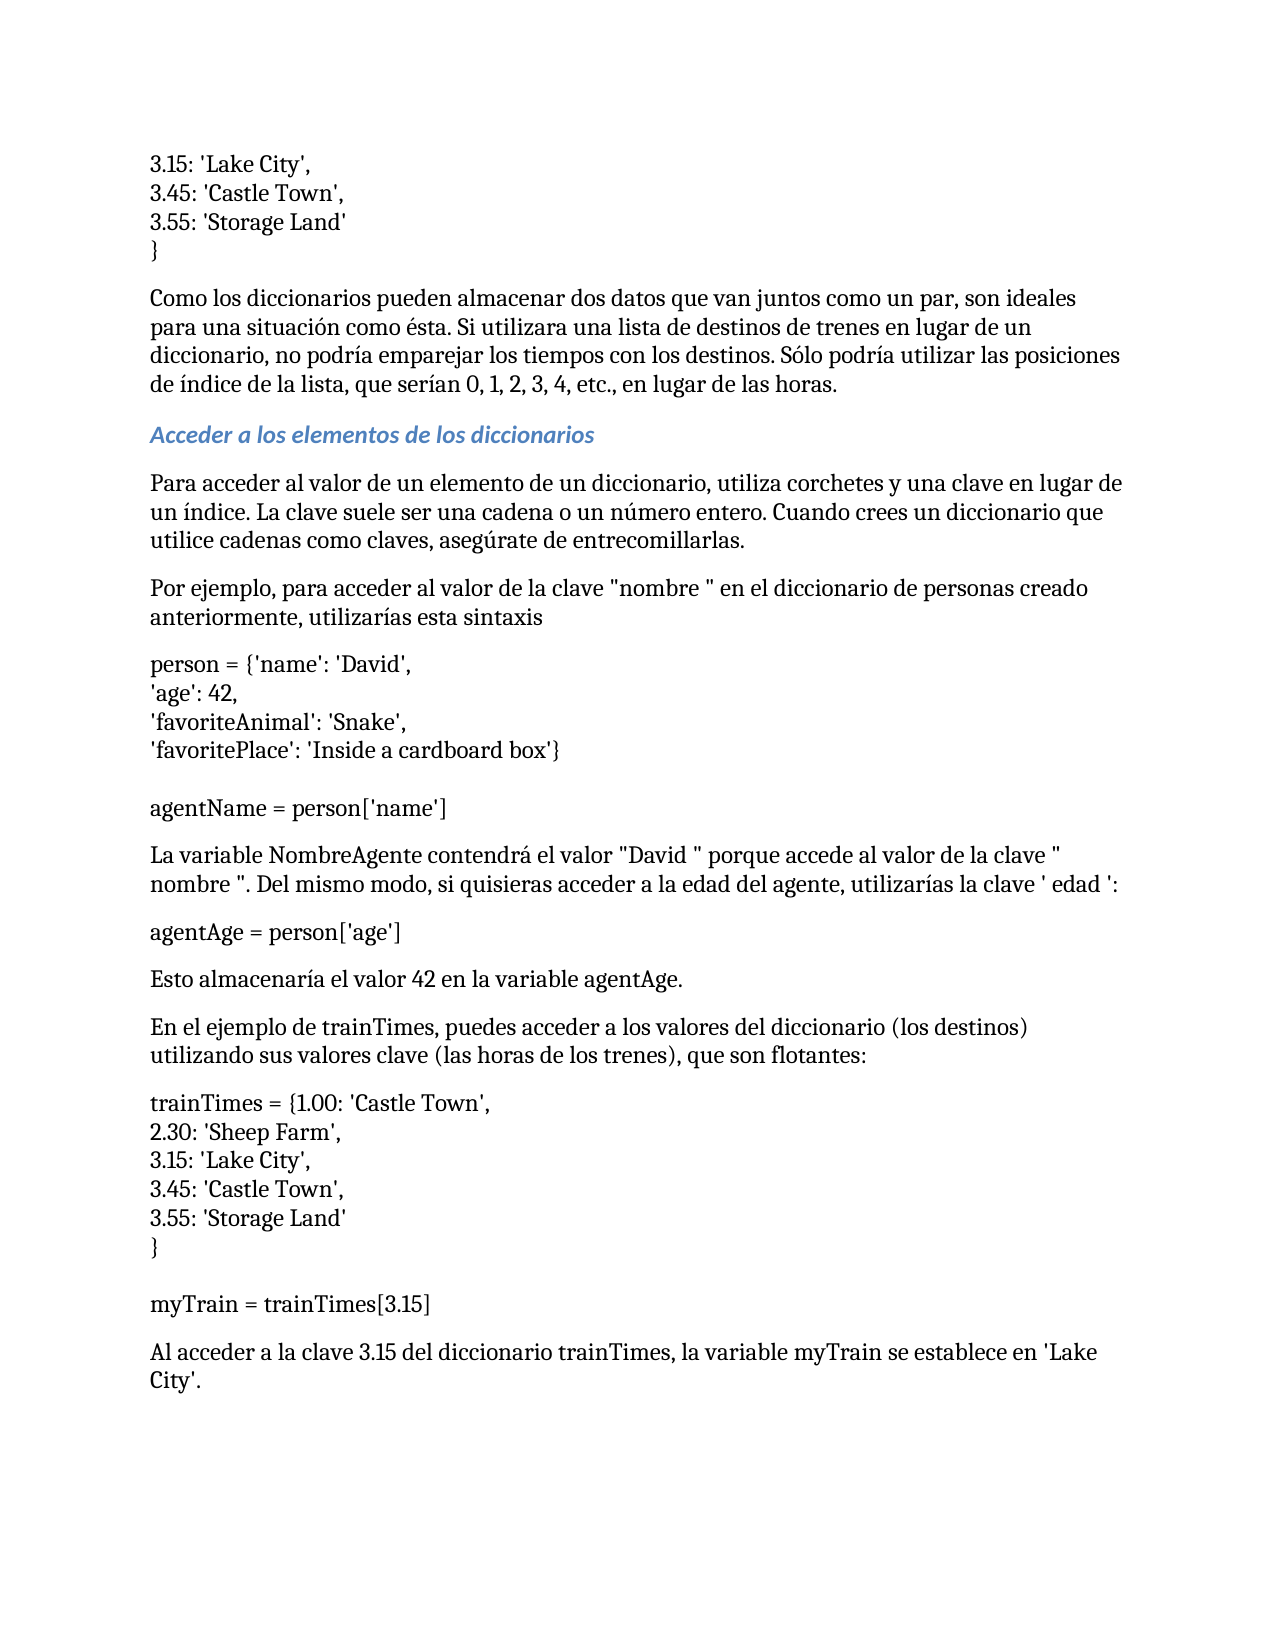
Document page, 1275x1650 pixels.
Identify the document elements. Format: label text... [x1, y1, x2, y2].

text trainTimes = {1.00: 'Castle Town', 2.30: 'Sheep Farm', 3.15: 'Lake City', 3.45: 'Castle Town', 3.55: 'Storage Land' } myTrain = trainTimes[3.15] [150, 1089, 1125, 1319]
subtitle Acceder a los elementos de los diccionarios [150, 419, 1125, 450]
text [150, 150, 1125, 265]
text Al acceder a la clave 3.15 del diccionario trainTimes, la variable myTrain se establece en 'Lake City'. [150, 1338, 1125, 1395]
text Esto almacenaría el valor 42 en la variable agentAge. [150, 965, 1125, 994]
text Para acceder al valor de un elemento de un diccionario, utiliza corchetes y una clave en lugar de un índice. La clave suele ser una cadena o un número entero. Cuando crees un diccionario que utilice cadenas como claves, asegúrate de entrecomillarlas. [150, 469, 1125, 555]
text La variable NombreAgente contendrá el valor "David " porque accede al valor de la clave " nombre ". Del mismo modo, si quisieras acceder a la edad del agente, utilizarías la clave ' edad ': [150, 841, 1125, 899]
text Como los diccionarios pueden almacenar dos datos que van juntos como un par, son ideales para una situación como ésta. Si utilizara una lista de destinos de trenes en lugar de un diccionario, no podría emparejar los tiempos con los destinos. Sólo podría utilizar las posiciones de índice de la lista, que serían 0, 1, 2, 3, 4, etc., en lugar de las horas. [150, 284, 1125, 399]
text Por ejemplo, para acceder al valor de la clave "nombre " en el diccionario de personas creado anteriormente, utilizarías esta sintaxis [150, 574, 1125, 631]
text En el ejemplo de trainTimes, puedes acceder a los valores del diccionario (los destinos) utilizando sus valores clave (las horas de los trenes), que son flotantes: [150, 1013, 1125, 1070]
text agentAge = person['age'] [150, 918, 1125, 946]
text person = {'name': 'David', 'age': 42, 'favoriteAnimal': 'Snake', 'favoritePlace': 'Inside a cardboard box'} agentName = person['name'] [150, 650, 1125, 823]
